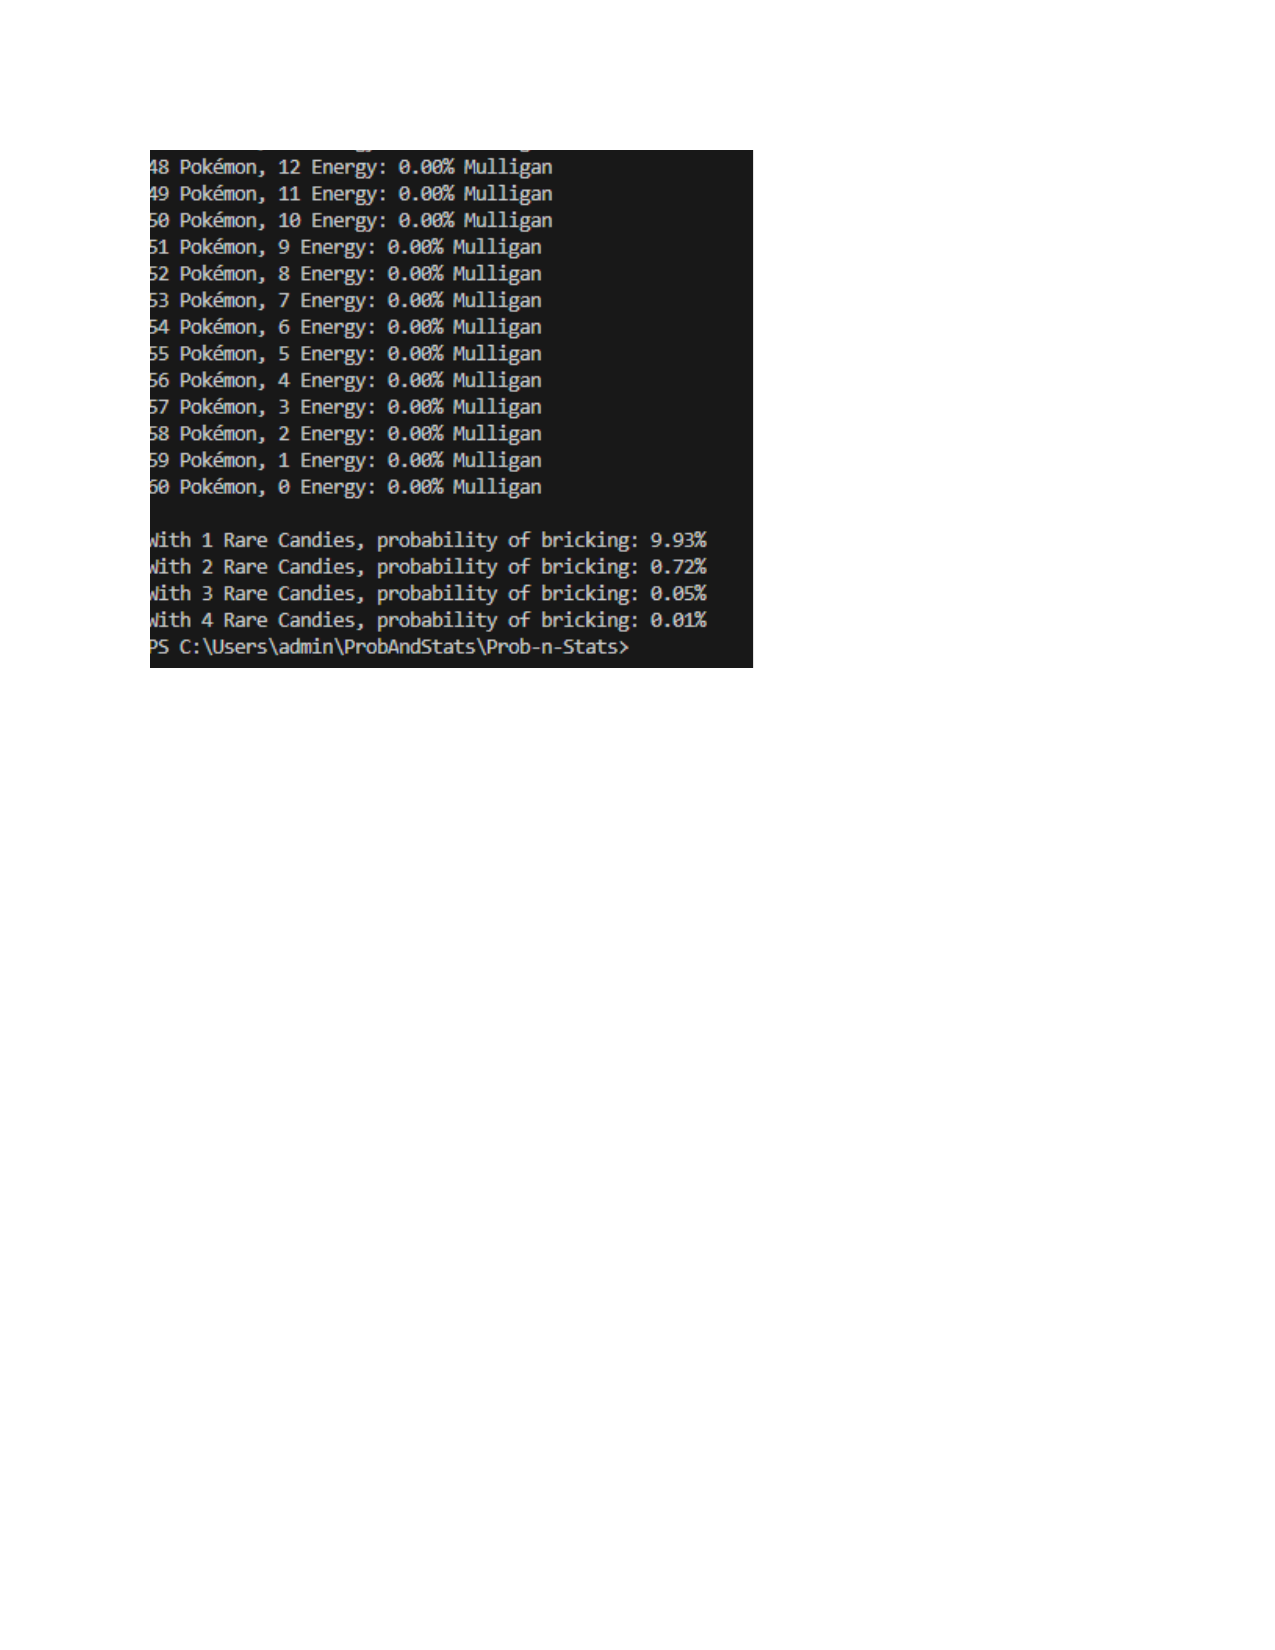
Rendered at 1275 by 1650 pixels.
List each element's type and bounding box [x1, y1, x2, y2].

picture [150, 150, 754, 668]
